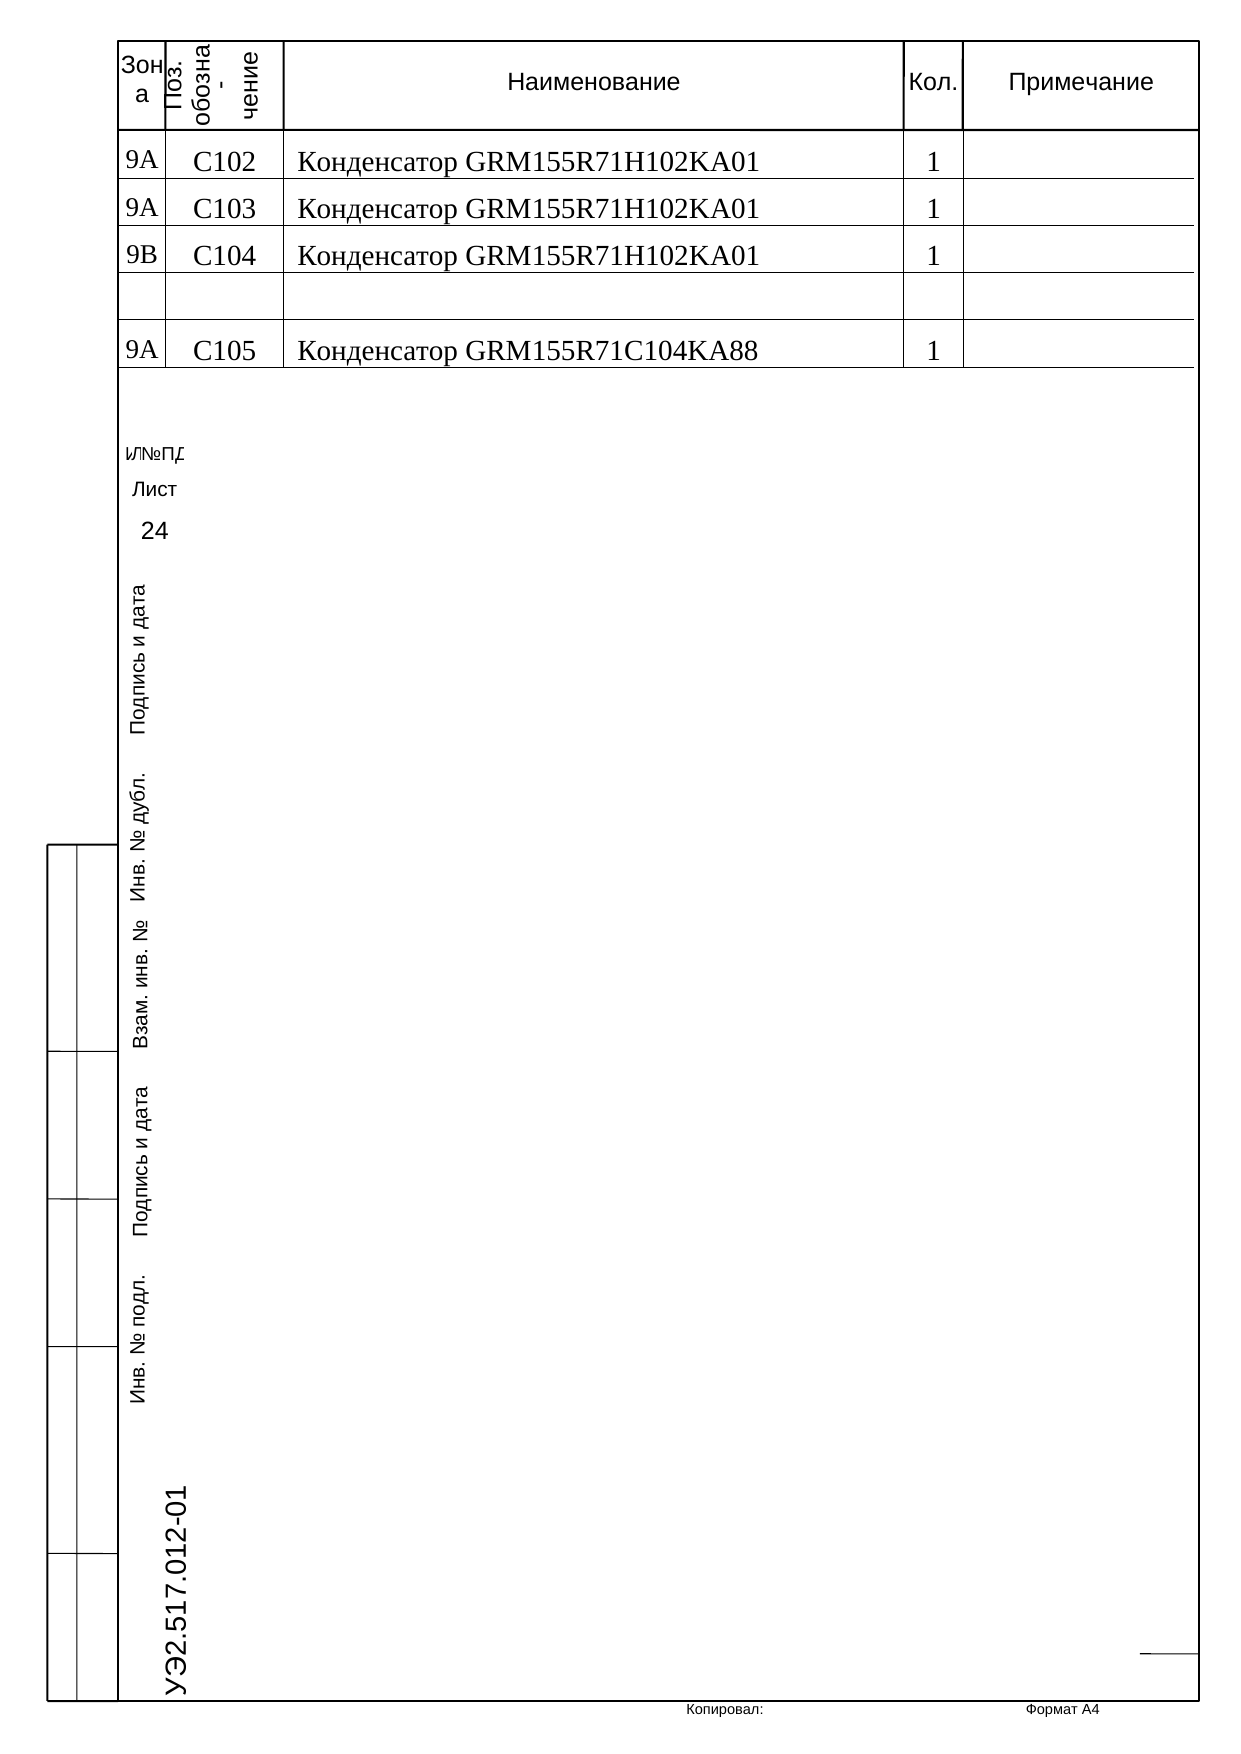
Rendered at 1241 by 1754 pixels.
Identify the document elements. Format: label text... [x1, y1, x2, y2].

table_cell 1 [904, 179, 963, 225]
table_cell 1 [904, 226, 963, 272]
table_cell C105 [166, 320, 283, 367]
table_cell [964, 131, 1193, 177]
table_cell [964, 320, 1193, 367]
table_cell 9A [119, 320, 165, 367]
table_cell 1 [904, 131, 963, 177]
table_cell C103 [166, 179, 283, 225]
table_cell [964, 226, 1193, 272]
table_cell 1 [904, 320, 963, 367]
table_cell Конденсатор GRM155R71H102KA01 [284, 179, 903, 225]
table_cell 9A [119, 179, 165, 225]
table_cell [166, 273, 283, 319]
table_cell [904, 273, 963, 319]
table_cell [284, 273, 903, 319]
table_cell C102 [166, 131, 283, 177]
table_cell [119, 273, 165, 319]
table_cell Конденсатор GRM155R71C104KA88 [284, 320, 903, 367]
table_cell Конденсатор GRM155R71H102KA01 [284, 131, 903, 177]
table_cell 9A [119, 131, 165, 177]
table_cell Конденсатор GRM155R71H102KA01 [284, 226, 903, 272]
table_cell [964, 273, 1193, 319]
table_cell C104 [166, 226, 283, 272]
table_cell 9B [119, 226, 165, 272]
table_cell [964, 179, 1193, 225]
